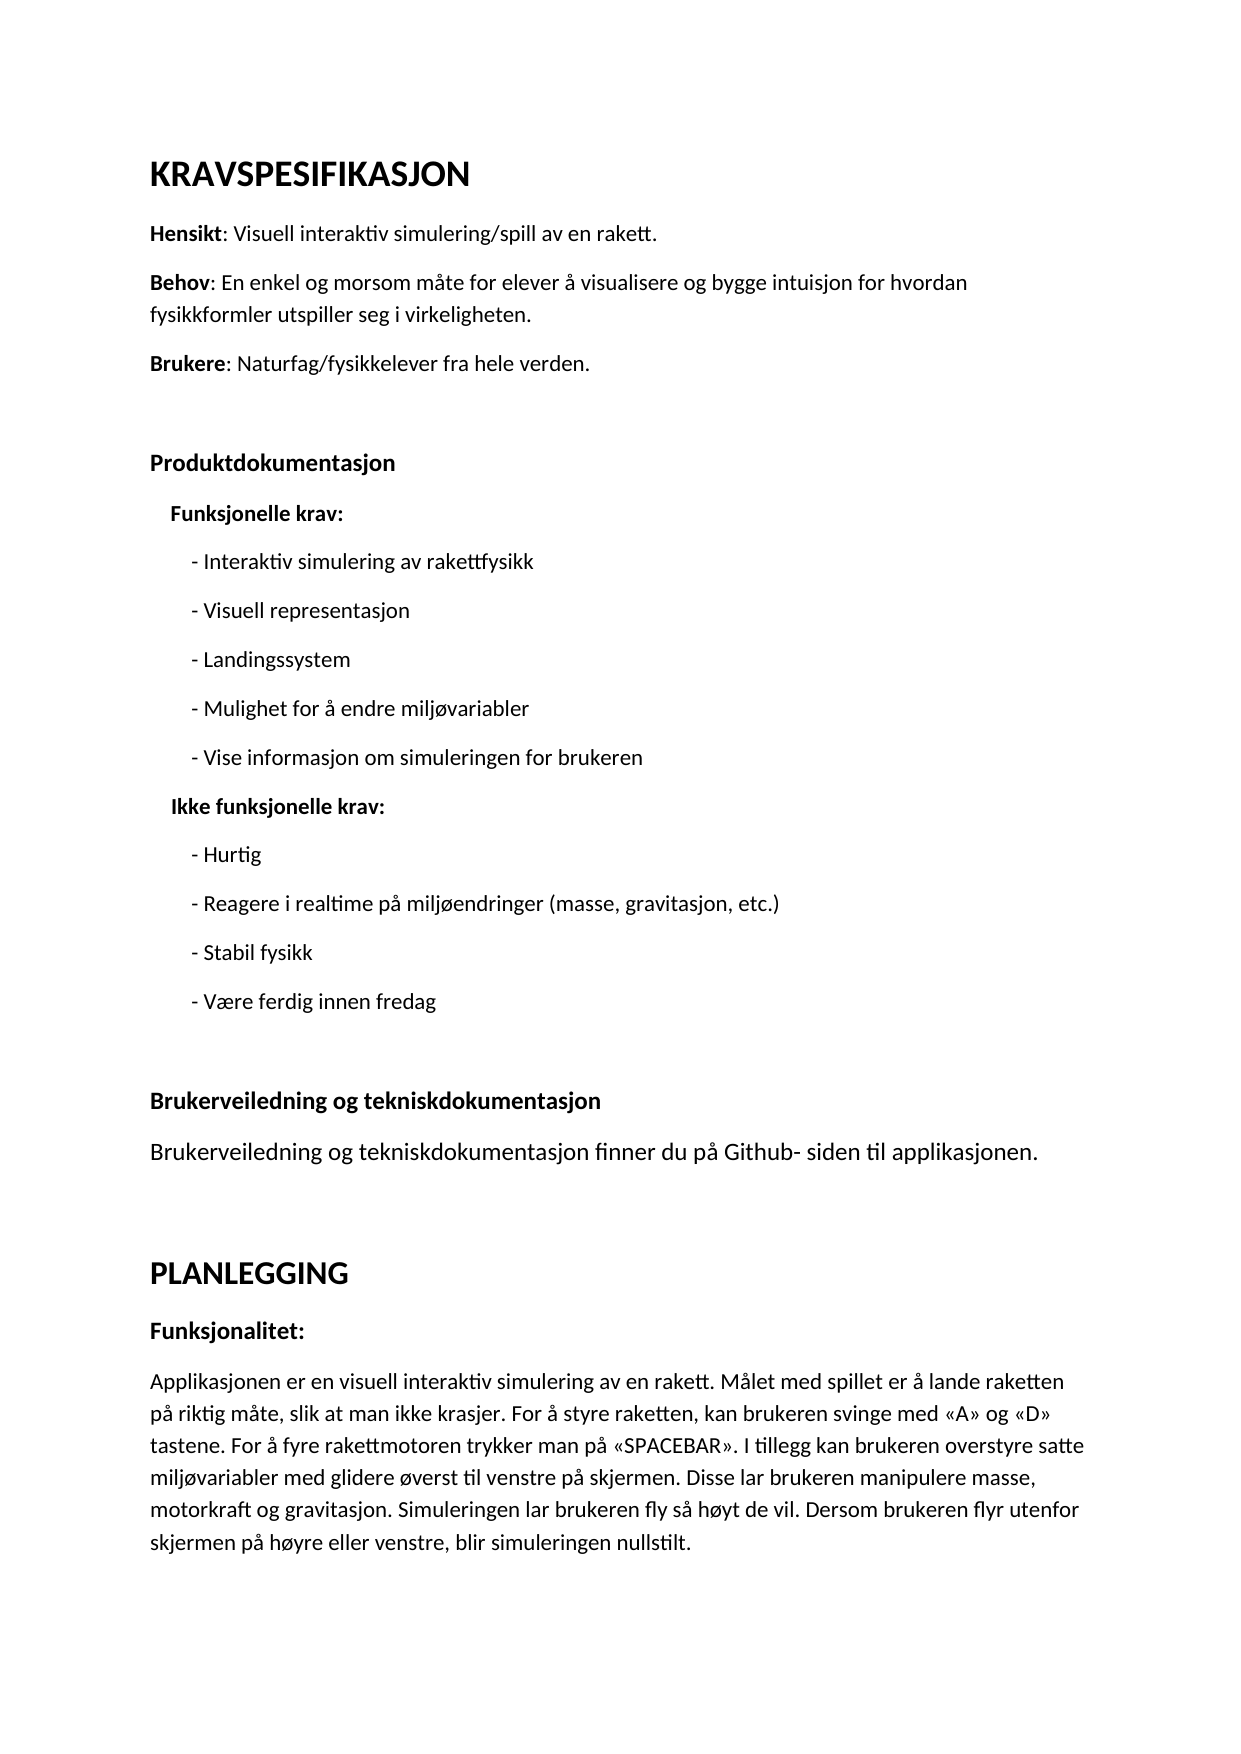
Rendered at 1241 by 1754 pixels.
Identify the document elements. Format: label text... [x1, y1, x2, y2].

text - Vise informasjon om simuleringen for brukeren [150, 743, 1090, 771]
text Brukerveiledning og tekniskdokumentasjon [150, 1085, 1090, 1115]
text - Visuell representasjon [150, 596, 1090, 624]
text - Reagere i realtime på miljøendringer (masse, gravitasjon, etc.) [150, 889, 1090, 917]
text - Hurtig [150, 841, 1090, 869]
text KRAVSPESIFIKASJON [150, 150, 1090, 196]
text Ikke funksjonelle krav: [150, 792, 1090, 820]
text - Være ferdig innen fredag [150, 987, 1090, 1015]
text Funksjonalitet: [150, 1315, 1090, 1346]
text Hensikt: Visuell interaktiv simulering/spill av en rakett. [150, 219, 1090, 247]
text PLANLEGGING [150, 1252, 1090, 1292]
text Brukerveiledning og tekniskdokumentasjon finner du på Github- siden til applikasjonen. [150, 1137, 1090, 1167]
text - Landingssystem [150, 645, 1090, 673]
text - Interaktiv simulering av rakettfysikk [150, 547, 1090, 576]
text Applikasjonen er en visuell interaktiv simulering av en rakett. Målet med spillet er å lande raketten på riktig måte, slik at man ikke krasjer. For å styre raketten, kan brukeren svinge med «A» og «D» tastene. For å fyre rakettmotoren trykker man på «SPACEBAR». I tillegg kan brukeren overstyre satte miljøvariabler med glidere øverst til venstre på skjermen. Disse lar brukeren manipulere masse, motorkraft og gravitasjon. Simuleringen lar brukeren fly så høyt de vil. Dersom brukeren flyr utenfor skjermen på høyre eller venstre, blir simuleringen nullstilt. [150, 1367, 1090, 1556]
text Produktdokumentasjon [150, 447, 1090, 477]
text - Stabil fysikk [150, 938, 1090, 966]
text Funksjonelle krav: [150, 499, 1090, 527]
text Behov: En enkel og morsom måte for elever å visualisere og bygge intuisjon for hvordan fysikkformler utspiller seg i virkeligheten. [150, 268, 1090, 328]
text - Mulighet for å endre miljøvariabler [150, 694, 1090, 722]
text Brukere: Naturfag/fysikkelever fra hele verden. [150, 349, 1090, 377]
